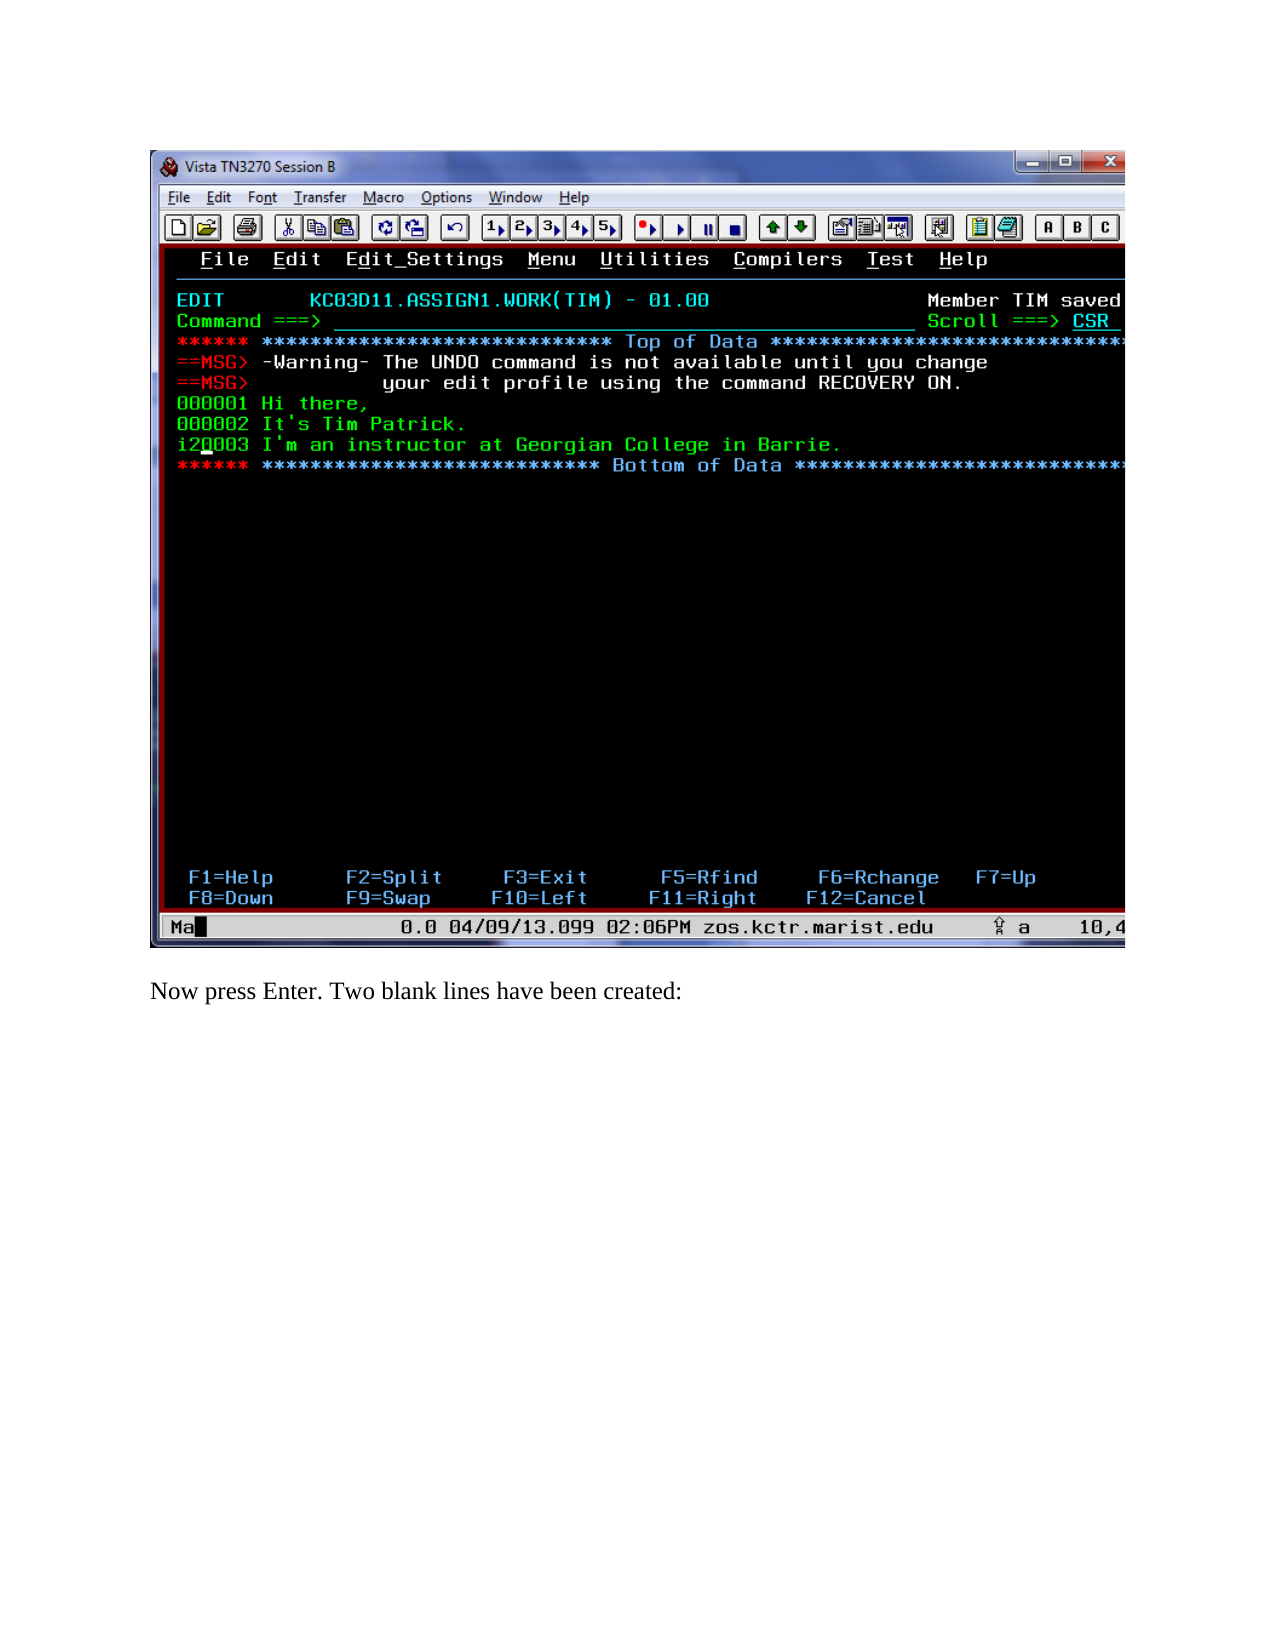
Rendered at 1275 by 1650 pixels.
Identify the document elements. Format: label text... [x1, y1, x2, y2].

picture [150, 150, 1125, 948]
text Now press Enter. Two blank lines have been created: [150, 976, 1125, 1005]
